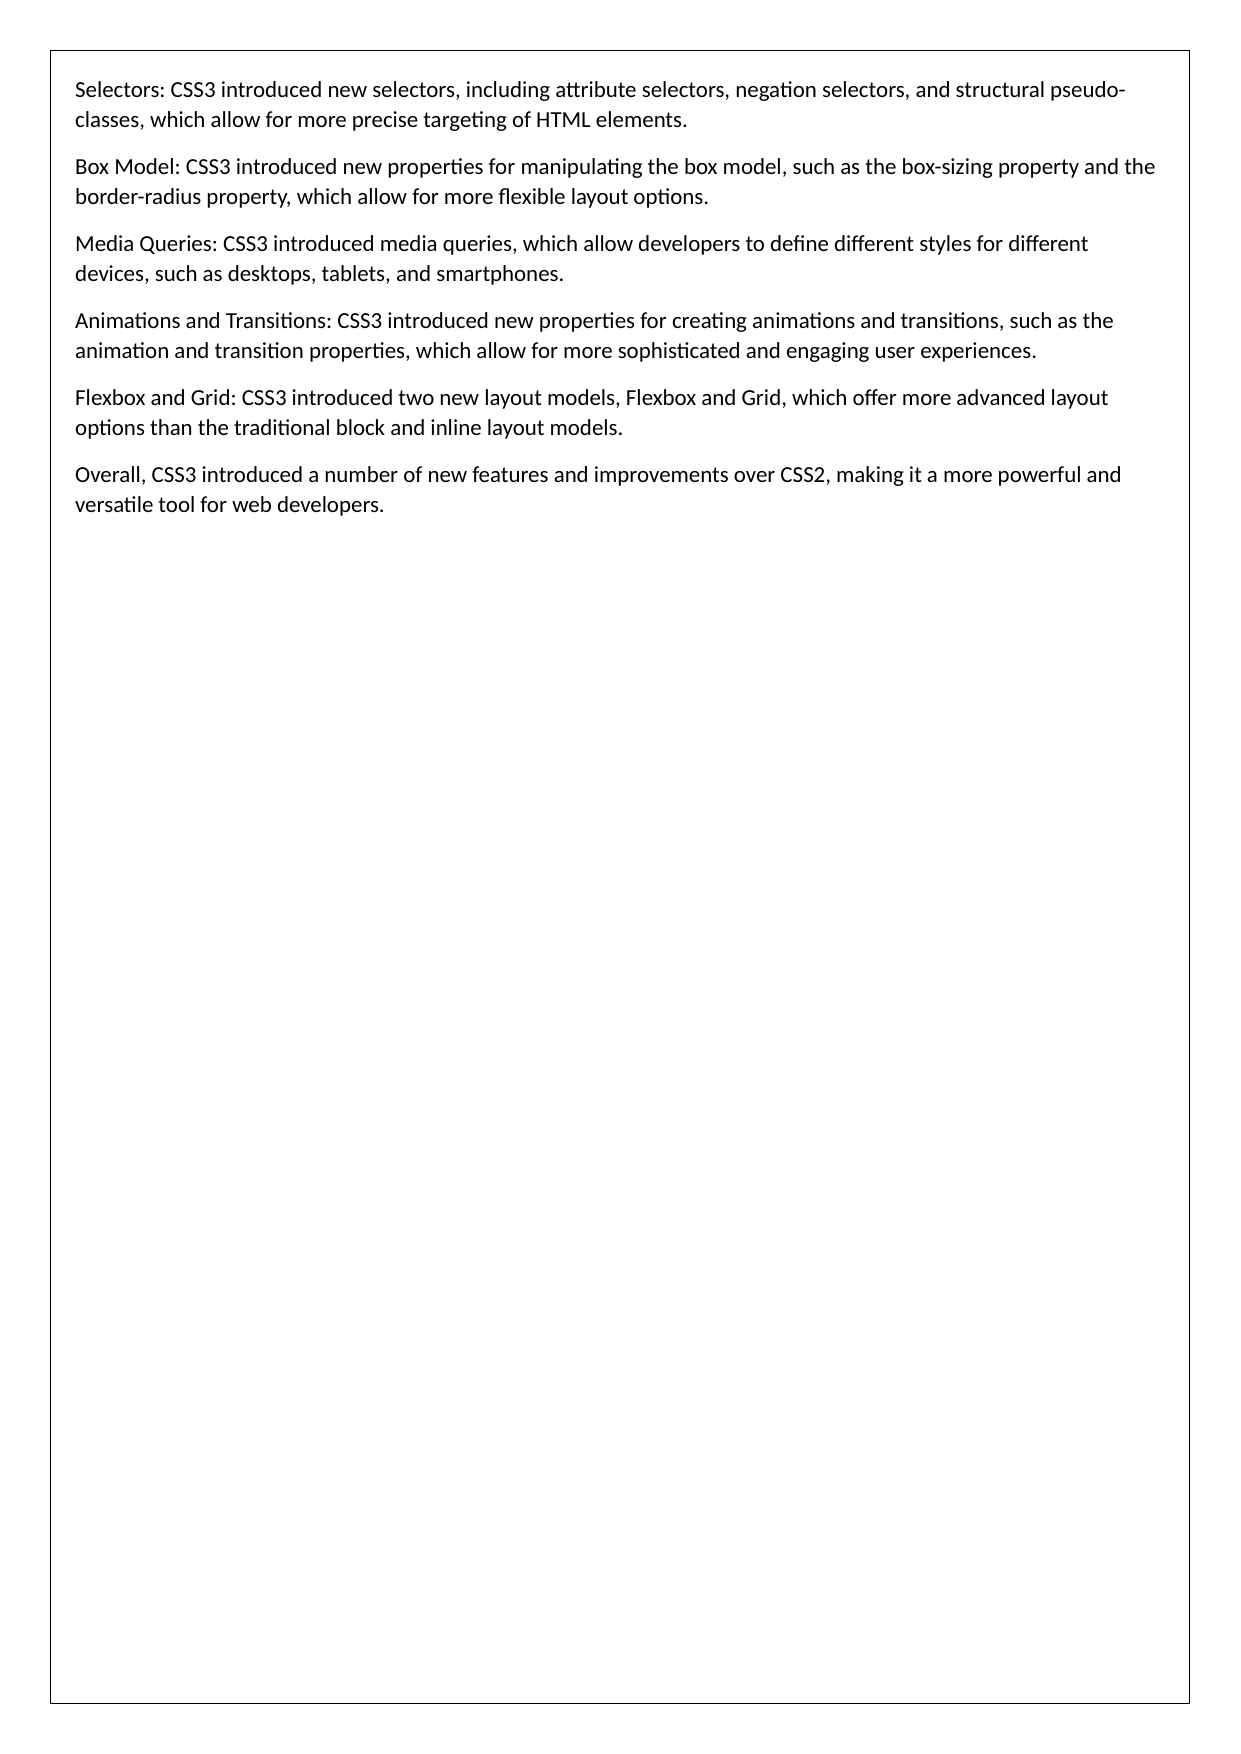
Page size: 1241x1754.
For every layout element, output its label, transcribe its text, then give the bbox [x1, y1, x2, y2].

text Flexbox and Grid: CSS3 introduced two new layout models, Flexbox and Grid, which offer more advanced layout options than the traditional block and inline layout models. [75, 383, 1165, 442]
text Animations and Transitions: CSS3 introduced new properties for creating animations and transitions, such as the animation and transition properties, which allow for more sophisticated and engaging user experiences. [75, 306, 1165, 364]
text Selectors: CSS3 introduced new selectors, including attribute selectors, negation selectors, and structural pseudo-classes, which allow for more precise targeting of HTML elements. [75, 75, 1165, 133]
text Overall, CSS3 introduced a number of new features and improvements over CSS2, making it a more powerful and versatile tool for web developers. [75, 460, 1165, 519]
text Box Model: CSS3 introduced new properties for manipulating the box model, such as the box-sizing property and the border-radius property, which allow for more flexible layout options. [75, 152, 1165, 210]
text Media Queries: CSS3 introduced media queries, which allow developers to define different styles for different devices, such as desktops, tablets, and smartphones. [75, 229, 1165, 287]
